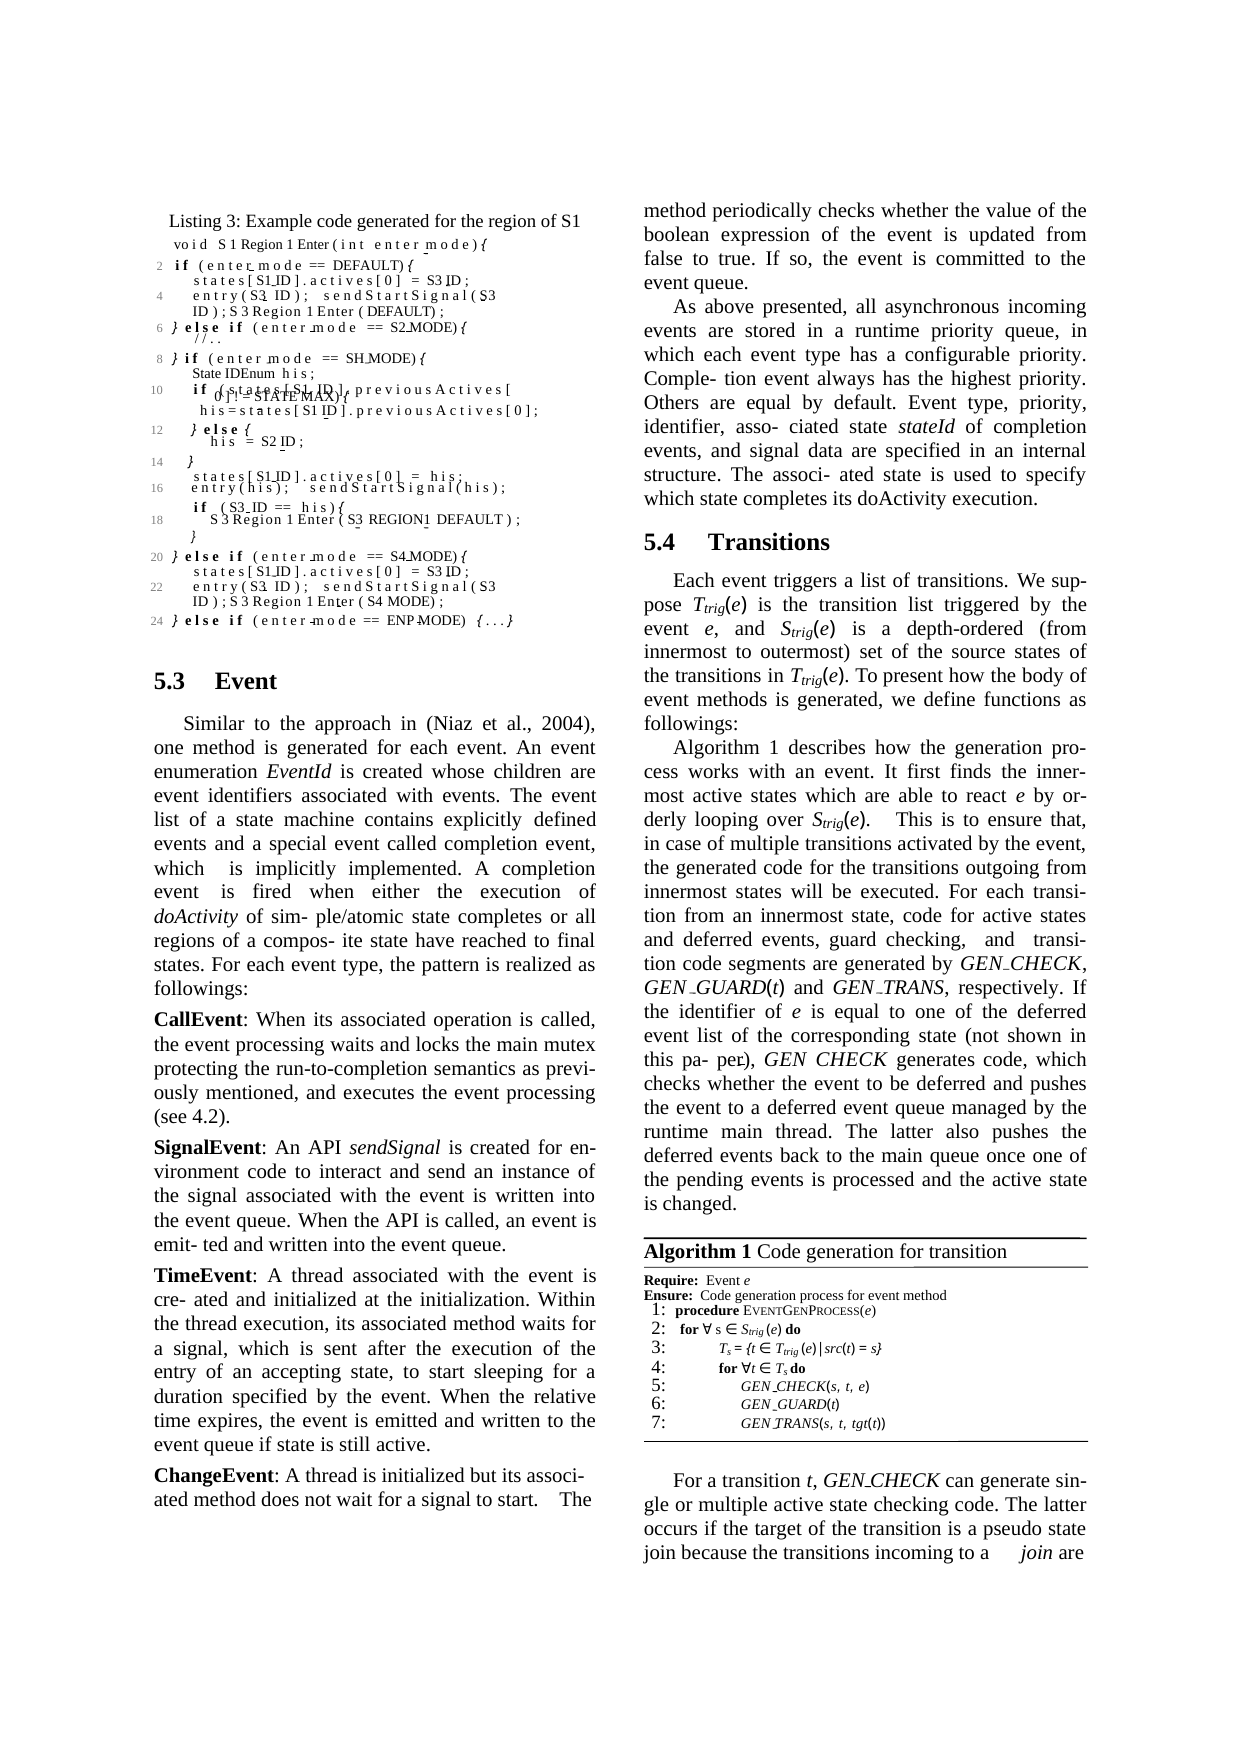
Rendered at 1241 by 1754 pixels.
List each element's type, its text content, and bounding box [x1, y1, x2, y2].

text s t a t e s [ S1 ID ] . a c t i v e s [ 0 ] = S3 ID ; [193, 275, 596, 288]
text 3: Ts = {t ∈ Ttrig (e)|src(t) = s} [651, 1338, 1098, 1358]
text 14 } [150, 449, 596, 470]
text As above presented, all asynchronous incoming events are stored in a runtime priority queue, in which each event type has a configurable priority. Comple- tion event always has the highest priority. Others are equal by default. Event type, priority, identifier, asso- ciated state stateId of completion events, and signal data are specified in an internal structure. The associ- ated state is used to specify which state completes its doActivity execution. [643, 294, 1087, 510]
text s t a t e s [ S1 ID ] . a c t i v e s [ 0 ] = h i s ; [193, 470, 596, 484]
text 7: GEN TRANS(s, t, tgt(t)) [651, 1413, 1098, 1433]
text Ensure: Code generation process for event method [643, 1288, 1098, 1303]
text 4: for ∀t ∈ Ts do [651, 1358, 1098, 1378]
text Algorithm 1 Code generation for transition [643, 1233, 1098, 1263]
text Require: Event e [643, 1273, 1098, 1288]
text i f ( S3 ID == h i s ) { [193, 495, 596, 517]
text ChangeEvent: A thread is initialized but its associ- ated method does not wait for a signal to start. The [153, 1463, 596, 1511]
text 20 } e l s e i f ( e n t e r m o d e == S4 MODE) { [150, 545, 596, 565]
text 5: GEN CHECK(s, t, e) [651, 1378, 1098, 1394]
text } [191, 527, 596, 545]
text 2: for ∀ s ∈ Strig (e) do [651, 1319, 1098, 1338]
text 6: GEN GUARD(t) [651, 1394, 1098, 1413]
text 22 e n t r y ( S3 ID ) ; s e n d S t a r t S i g n a l ( S3 ID ) ; S 3 Region 1 Enter ( S4 MODE) ; [150, 579, 519, 609]
text State IDEnum h i s ; [192, 367, 596, 381]
text 2 i f ( e n t e r m o d e == DEFAULT) { [156, 254, 596, 275]
text method periodically checks whether the value of the boolean expression of the event is updated from false to true. If so, the event is committed to the event queue. [643, 198, 1087, 294]
text For a transition t, GEN CHECK can generate sin- gle or multiple active state checking code. The latter occurs if the target of the transition is a pseudo state join because the transitions incoming to a join are [643, 1467, 1087, 1564]
text Algorithm 1 describes how the generation pro- cess works with an event. It first finds the inner- most active states which are able to react e by or- derly looping over Strig(e). This is to ensure that, in case of multiple transitions activated by the event, the generated code for the transitions outgoing from innermost states will be executed. For each transi- tion from an innermost state, code for active states and deferred events, guard checking, and transi- tion code segments are generated by GEN CHECK, GEN GUARD(t) and GEN TRANS, respectively. If the identifier of e is equal to one of the deferred event list of the corresponding state (not shown in this pa- per), GEN CHECK generates code, which checks whether the event to be deferred and pushes the event to a deferred event queue managed by the runtime main thread. The latter also pushes the deferred events back to the main queue once one of the pending events is processed and the active state is changed. [643, 736, 1087, 1215]
text CallEvent: When its associated operation is called, the event processing waits and locks the main mutex protecting the run-to-completion semantics as previ- ously mentioned, and executes the event processing (see 4.2). [153, 1007, 596, 1128]
text vo i d S 1 Region 1 Enter ( i n t e n t e r m o d e ) { [166, 232, 495, 254]
text 12 } e l s e { [150, 417, 596, 439]
subtitle Transitions [643, 527, 1098, 556]
text 1: procedure EVENTGENPROCESS(e) [651, 1303, 1098, 1319]
text s t a t e s [ S1 ID ] . a c t i v e s [ 0 ] = S3 ID ; [193, 565, 596, 579]
text TimeEvent: A thread associated with the event is cre- ated and initialized at the initialization. Within the thread execution, its associated method waits for a signal, which is sent after the execution of the entry of an accepting state, to start sleeping for a duration specified by the event. When the relative time expires, the event is emitted and written to the event queue if state is still active. [153, 1263, 596, 1456]
text 8 } i f ( e n t e r m o d e == SH MODE) { [156, 346, 596, 367]
text Similar to the approach in (Niaz et al., 2004), one method is generated for each event. An event enumeration EventId is created whose children are event identifiers associated with events. The event list of a state machine contains explicitly defined events and a special event called completion event, which is implicitly implemented. A completion event is fired when either the execution of doActivity of sim- ple/atomic state completes or all regions of a compos- ite state have reached to final states. For each event type, the pattern is realized as followings: [153, 711, 596, 1000]
text Each event triggers a list of transitions. We sup- pose Ttrig(e) is the transition list triggered by the event e, and Strig(e) is a depth-ordered (from innermost to outermost) set of the source states of the transitions in Ttrig(e). To present how the body of event methods is generated, we define functions as followings: [643, 568, 1087, 736]
text 4 e n t r y ( S3 ID ) ; s e n d S t a r t S i g n a l ( S3 ID ) ; S 3 Region 1 Enter ( DEFAULT) ; [156, 289, 519, 319]
subtitle Event [153, 666, 596, 694]
text 24 } e l s e i f ( e n t e r m o d e == ENP MODE) { . . . } [150, 609, 596, 629]
text 6 } e l s e i f ( e n t e r m o d e == S2 MODE) { [156, 319, 596, 336]
text SignalEvent: An API sendSignal is created for en- vironment code to interact and send an instance of the signal associated with the event is written into the event queue. When the API is called, an event is emit- ted and written into the event queue. [153, 1135, 596, 1256]
text Listing 3: Example code generated for the region of S1 [166, 211, 583, 232]
text 10 i f ( s t a t e s [ S1 ID ] . p r e v i o u s A c t i v e s [ 0 ] ! = STATE MAX) { [150, 388, 519, 406]
